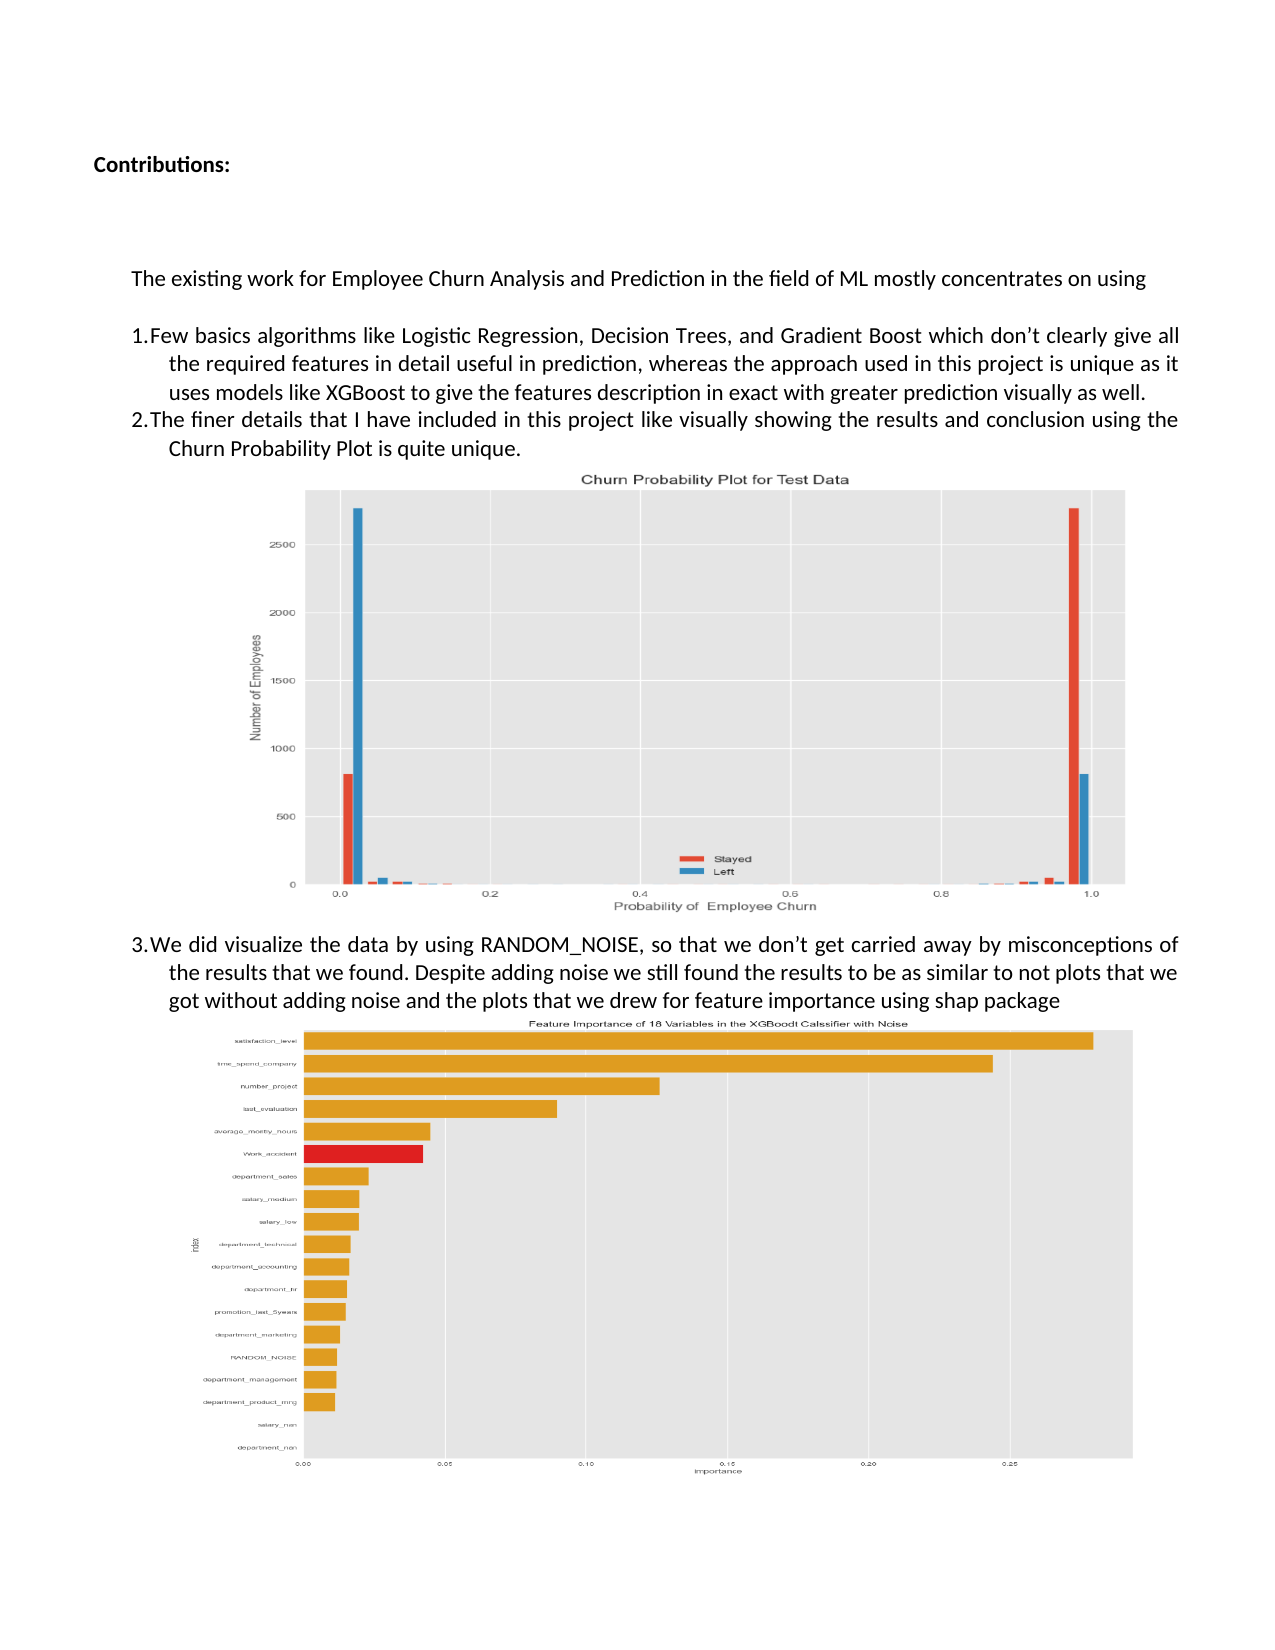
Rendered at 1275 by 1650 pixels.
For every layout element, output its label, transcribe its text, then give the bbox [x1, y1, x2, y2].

list Few basics algorithms like Logistic Regression, Decision Trees, and Gradient Boost which don’t clearly give all the required features in detail useful in prediction, whereas the approach used in this project is unique as it uses models like XGBoost to give the features description in exact with greater prediction visually as well. [131, 322, 1181, 406]
picture [168, 461, 1144, 930]
list The finer details that I have included in this project like visually showing the results and conclusion using the Churn Probability Plot is quite unique. [131, 406, 1181, 462]
text The existing work for Employee Churn Analysis and Prediction in the field of ML mostly concentrates on using [131, 264, 1181, 292]
picture [168, 1013, 1144, 1477]
text Contributions: [94, 150, 1181, 178]
list We did visualize the data by using RANDOM_NOISE, so that we don’t get carried away by misconceptions of the results that we found. Despite adding noise we still found the results to be as similar to not plots that we got without adding noise and the plots that we drew for feature importance using shap package [131, 930, 1181, 1014]
